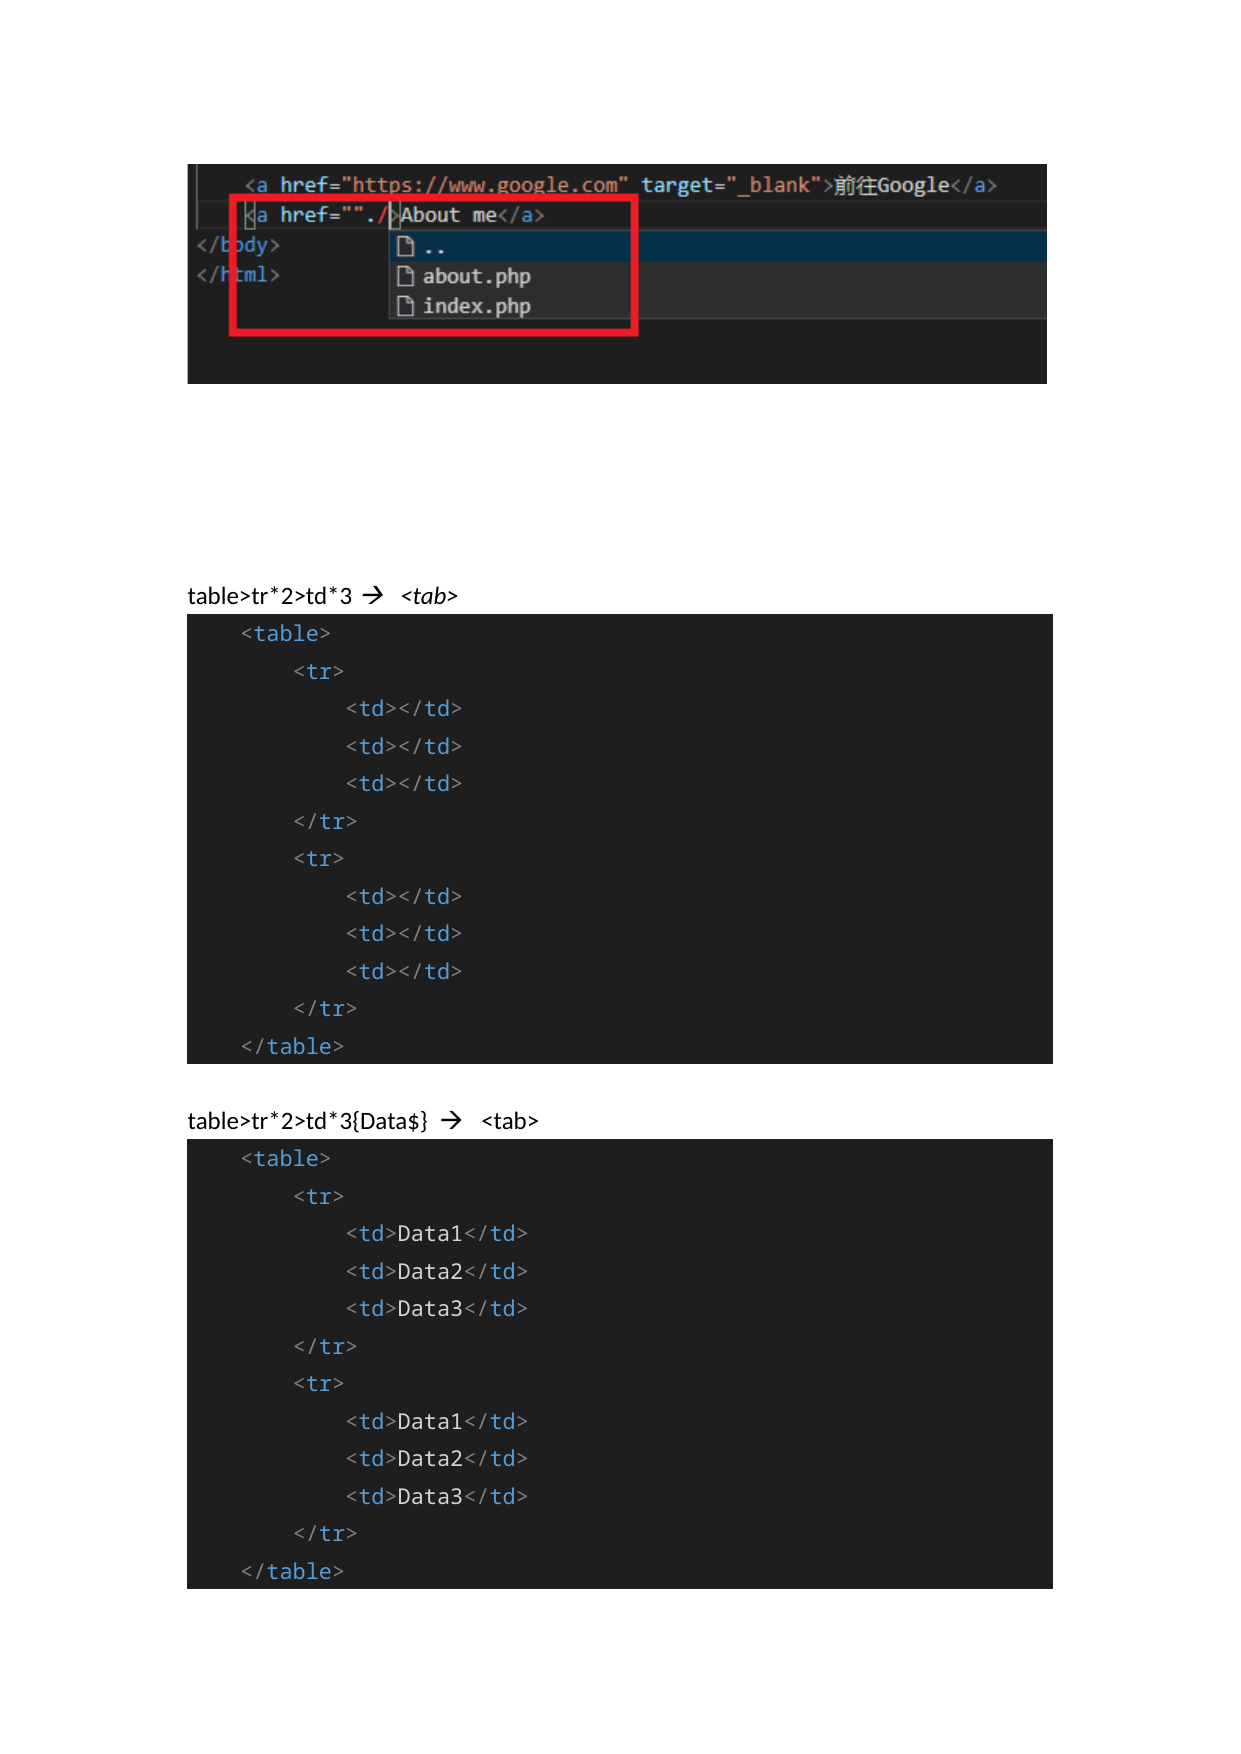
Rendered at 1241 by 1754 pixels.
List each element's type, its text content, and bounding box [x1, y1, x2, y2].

text <td>Data2</td> [187, 1439, 1053, 1477]
text <td>Data1</td> [187, 1402, 1053, 1439]
text <td></td> [187, 689, 1053, 727]
text </table> [187, 1027, 1053, 1064]
text </tr> [187, 1514, 1053, 1552]
text <td></td> [187, 914, 1053, 952]
text <table> [187, 1139, 1053, 1177]
text <td>Data3</td> [187, 1477, 1053, 1514]
picture [187, 164, 1047, 384]
text </tr> [187, 989, 1053, 1027]
text <tr> [187, 839, 1053, 877]
text table>tr*2>td*3 <tab> [187, 577, 1053, 614]
text <td>Data1</td> [187, 1214, 1053, 1252]
text </tr> [187, 1327, 1053, 1364]
text <td></td> [187, 952, 1053, 989]
text <table> [187, 614, 1053, 652]
text <tr> [187, 652, 1053, 689]
text <td></td> [187, 877, 1053, 914]
text </table> [187, 1552, 1053, 1589]
text <td>Data2</td> [187, 1252, 1053, 1289]
text <td>Data3</td> [187, 1289, 1053, 1327]
text </tr> [187, 802, 1053, 839]
text <td></td> [187, 727, 1053, 764]
text <tr> [187, 1364, 1053, 1402]
text <td></td> [187, 764, 1053, 802]
text table>tr*2>td*3{Data$} <tab> [187, 1102, 1053, 1139]
text <tr> [187, 1177, 1053, 1214]
